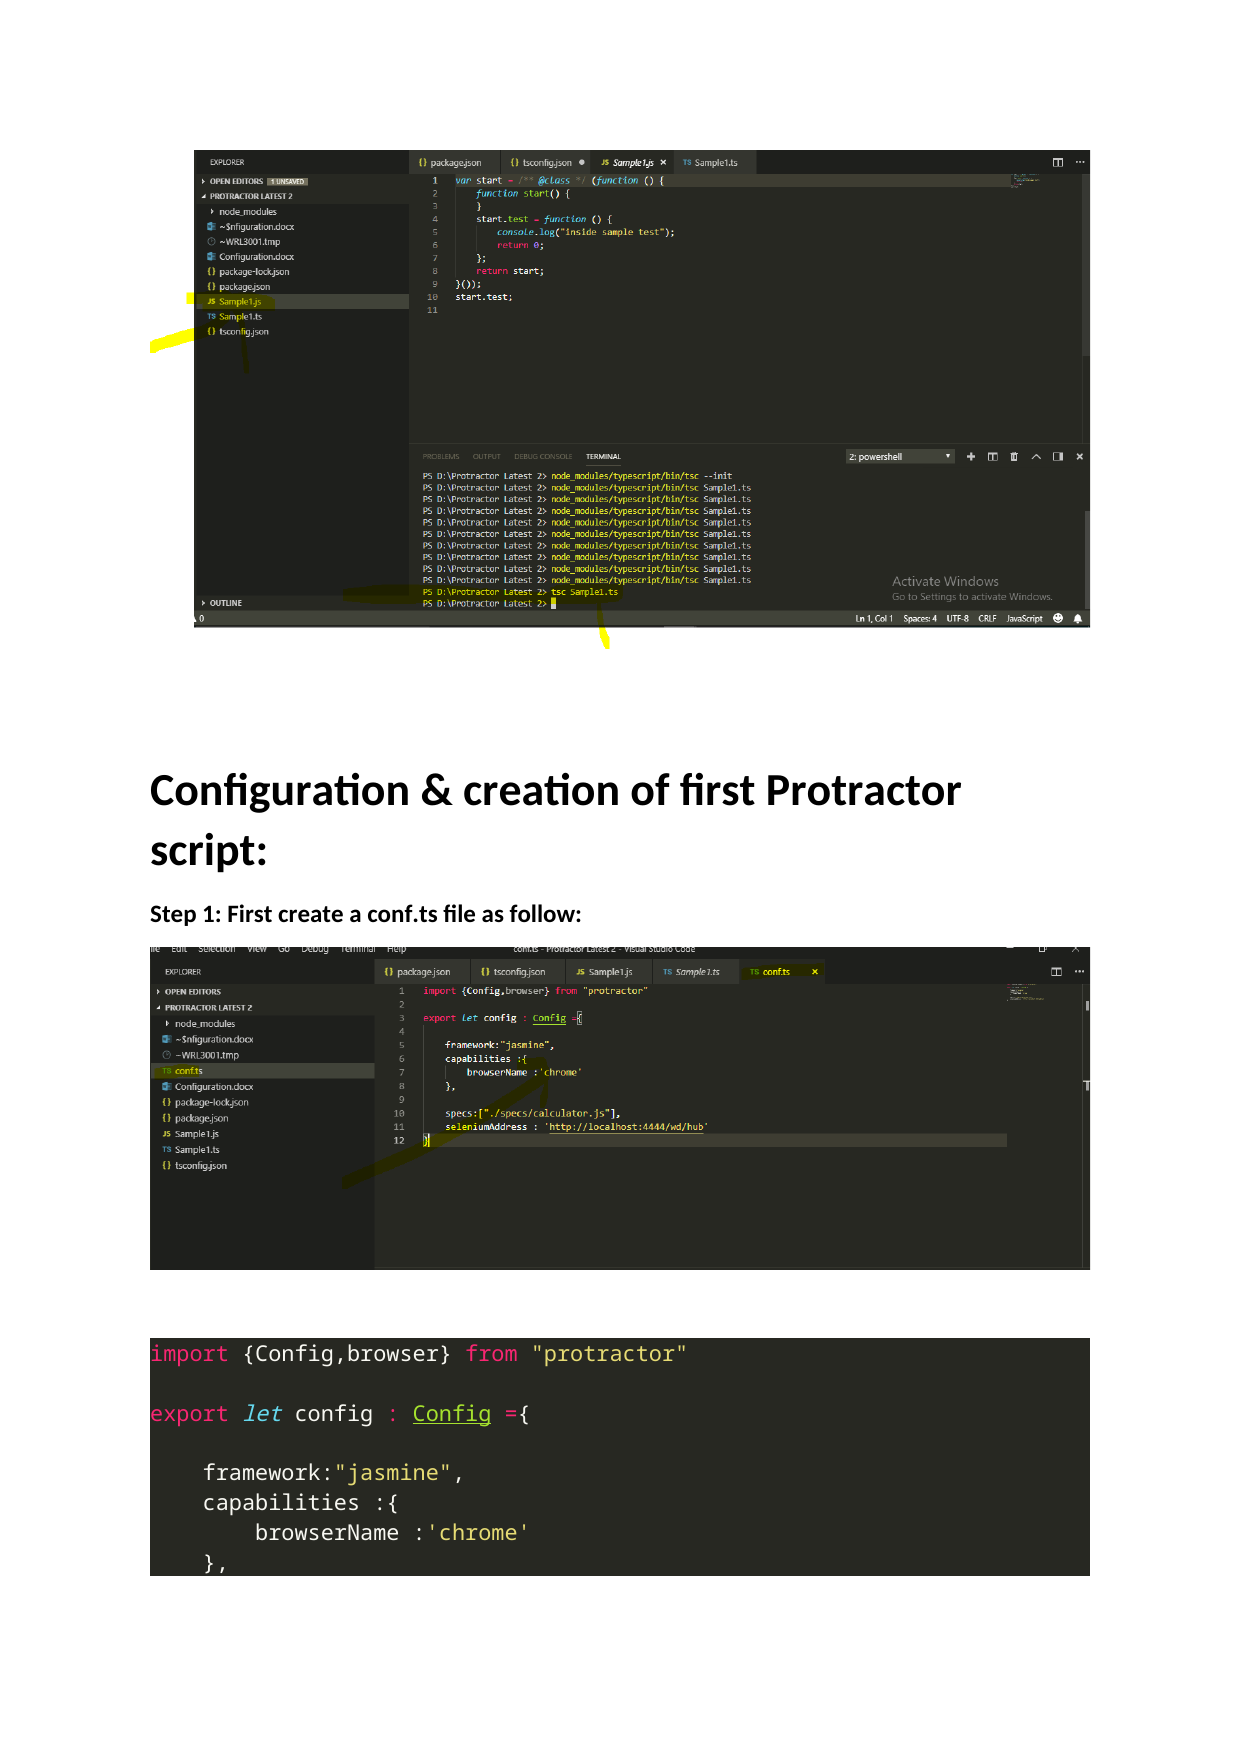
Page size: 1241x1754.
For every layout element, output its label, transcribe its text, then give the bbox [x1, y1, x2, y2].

text import {Config,browser} from "protractor" [150, 1338, 1090, 1368]
text }, [150, 1546, 1090, 1576]
text framework:"jasmine", [150, 1457, 1090, 1487]
picture [150, 150, 1091, 649]
text browserName :'chrome' [150, 1517, 1090, 1546]
picture [150, 947, 1091, 1270]
text Step 1: First create a conf.ts file as follow: [150, 898, 1090, 929]
text export let config : Config ={ [150, 1397, 1090, 1427]
text Configuration & creation of first Protractor script: [150, 761, 1090, 877]
text capabilities :{ [150, 1487, 1090, 1517]
